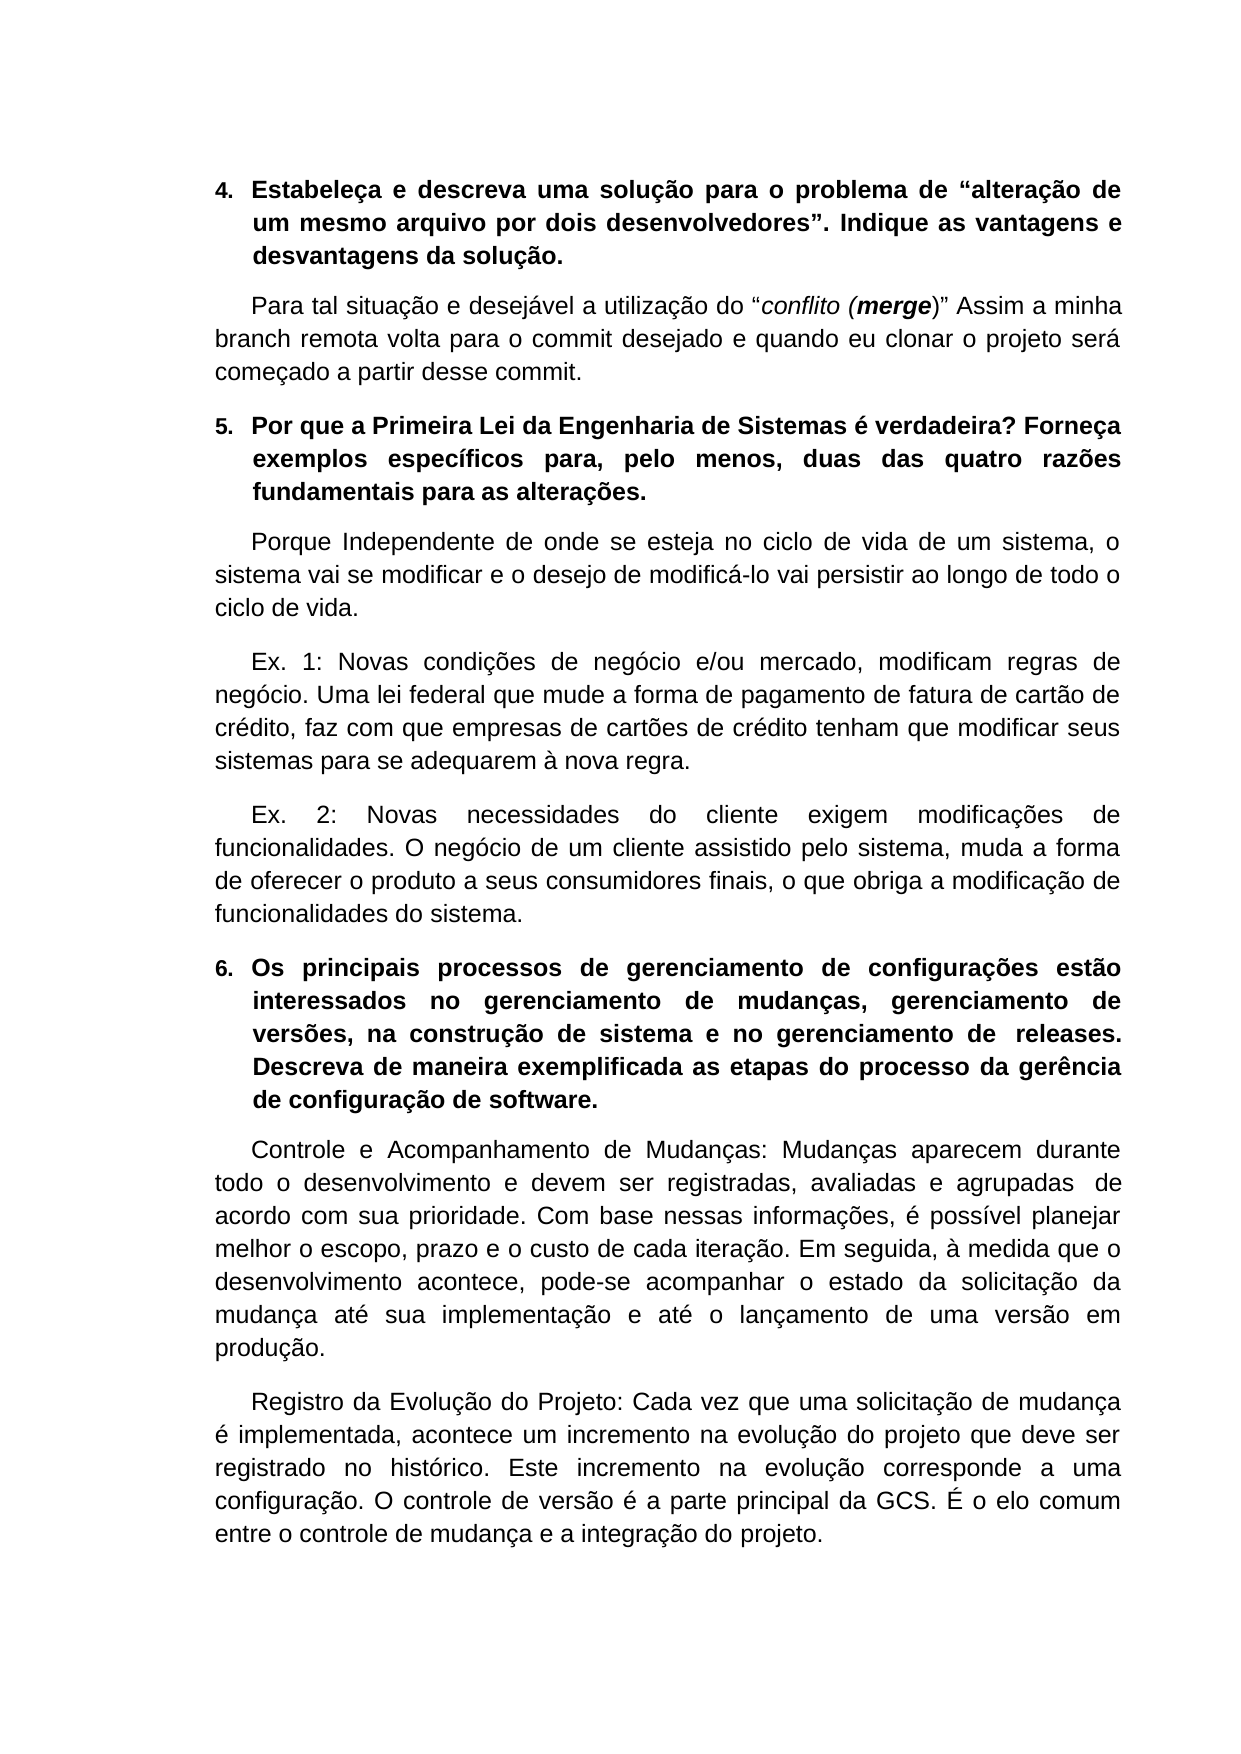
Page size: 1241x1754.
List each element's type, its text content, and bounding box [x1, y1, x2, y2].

text Porque Independente de onde se esteja no ciclo de vida de um sistema, o sistema vai se modificar e o desejo de modificá-lo vai persistir ao longo de todo o ciclo de vida. [214, 527, 1122, 622]
text Ex. 2: Novas necessidades do cliente exigem modificações de funcionalidades. O negócio de um cliente assistido pelo sistema, muda a forma de oferecer o produto a seus consumidores finais, o que obriga a modificação de funcionalidades do sistema. [214, 800, 1122, 927]
subtitle Por que a Primeira Lei da Engenharia de Sistemas é verdadeira? Forneça exemplos específicos para, pelo menos, duas das quatro razões fundamentais para as alterações. [215, 411, 1122, 506]
subtitle Estabeleça e descreva uma solução para o problema de “alteração de um mesmo arquivo por dois desenvolvedores”. Indique as vantagens e desvantagens da solução. [215, 175, 1122, 270]
text Controle e Acompanhamento de Mudanças: Mudanças aparecem durante todo o desenvolvimento e devem ser registradas, avaliadas e agrupadas de acordo com sua prioridade. Com base nessas informações, é possível planejar melhor o escopo, prazo e o custo de cada iteração. Em seguida, à medida que o desenvolvimento acontece, pode-se acompanhar o estado da solicitação da mudança até sua implementação e até o lançamento de uma versão em produção. [214, 1134, 1122, 1361]
text Para tal situação e desejável a utilização do “conflito (merge)” Assim a minha branch remota volta para o commit desejado e quando eu clonar o projeto será começado a partir desse commit. [214, 291, 1122, 386]
text Registro da Evolução do Projeto: Cada vez que uma solicitação de mudança é implementada, acontece um incremento na evolução do projeto que deve ser registrado no histórico. Este incremento na evolução corresponde a uma configuração. O controle de versão é a parte principal da GCS. É o elo comum entre o controle de mudança e a integração do projeto. [214, 1387, 1122, 1547]
text Ex. 1: Novas condições de negócio e/ou mercado, modificam regras de negócio. Uma lei federal que mude a forma de pagamento de fatura de cartão de crédito, faz com que empresas de cartões de crédito tenham que modificar seus sistemas para se adequarem à nova regra. [214, 647, 1122, 774]
subtitle Os principais processos de gerenciamento de configurações estão interessados no gerenciamento de mudanças, gerenciamento de versões, na construção de sistema e no gerenciamento de releases. Descreva de maneira exemplificada as etapas do processo da gerência de configuração de software. [215, 953, 1122, 1113]
